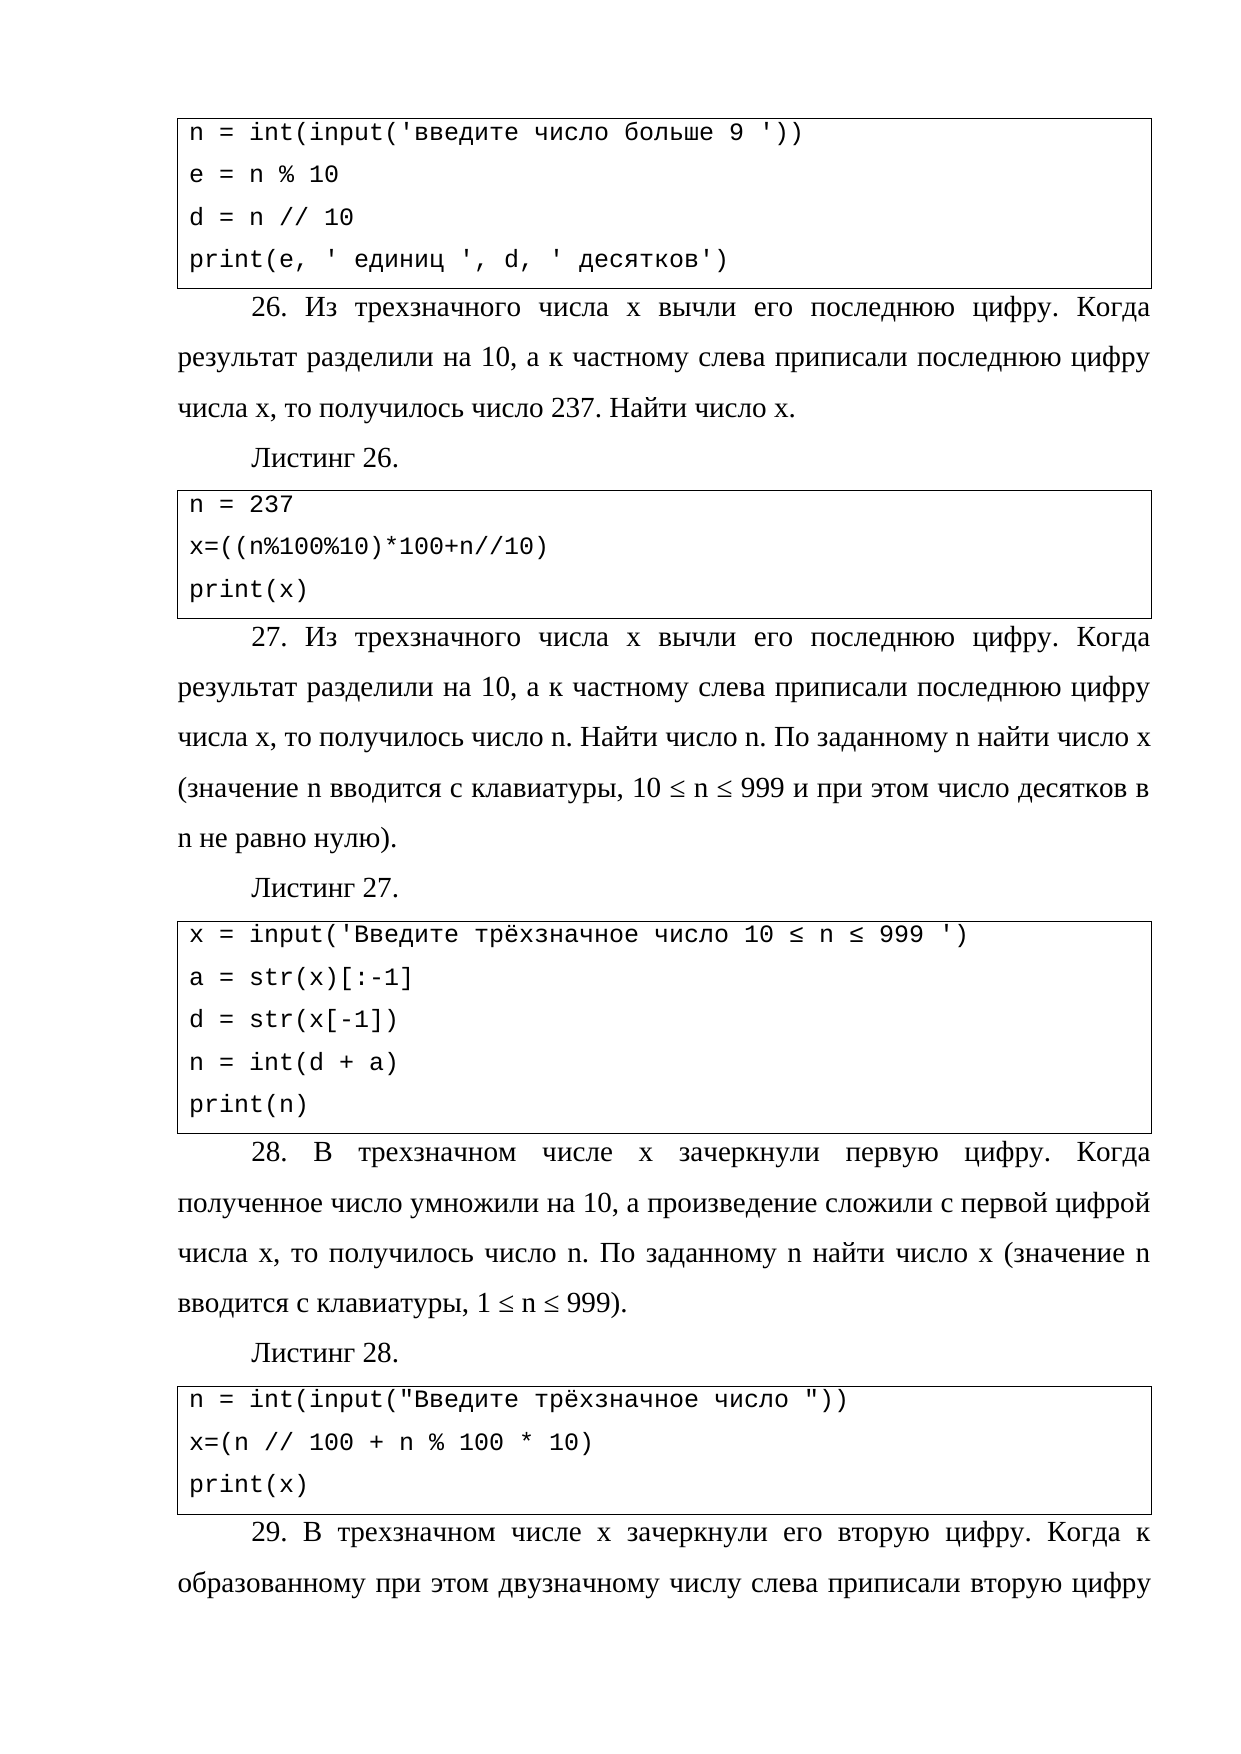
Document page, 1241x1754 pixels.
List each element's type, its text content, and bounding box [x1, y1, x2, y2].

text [177, 1515, 1152, 1598]
table_header n = int(input('введите число больше 9 ')) e = n % 10 d = n // 10 print(e, ' единиц ', d, ' десятков') [178, 119, 1151, 288]
text 27. Из трехзначного числа x вычли его последнюю цифру. Когда результат разделили на 10, а к частному слева приписали последнюю цифру числа x, то получилось число n. Найти число n. По заданному n найти число x (значение n вводится с клавиатуры, 10 ≤ n ≤ 999 и при этом число десятков в n не равно нулю). [177, 619, 1152, 854]
text 26. Из трехзначного числа x вычли его последнюю цифру. Когда результат разделили на 10, а к частному слева приписали последнюю цифру числа x, то получилось число 237. Найти число x. [177, 289, 1152, 423]
table_header n = int(input("Введите трёхзначное число ")) x=(n // 100 + n % 100 * 10) print(x) [178, 1387, 1151, 1513]
text Листинг 27. [177, 871, 1152, 904]
text 28. В трехзначном числе x зачеркнули первую цифру. Когда полученное число умножили на 10, а произведение сложили с первой цифрой числа x, то получилось число n. По заданному n найти число x (значение n вводится с клавиатуры, 1 ≤ n ≤ 999). [177, 1134, 1152, 1319]
text Листинг 26. [177, 440, 1152, 474]
table_header n = 237 x=((n%100%10)*100+n//10) print(x) [178, 491, 1151, 618]
table_header x = input('Введите трёхзначное число 10 ≤ n ≤ 999 ') a = str(x)[:-1] d = str(x[-1]) n = int(d + a) print(n) [178, 922, 1151, 1133]
text Листинг 28. [177, 1336, 1152, 1369]
